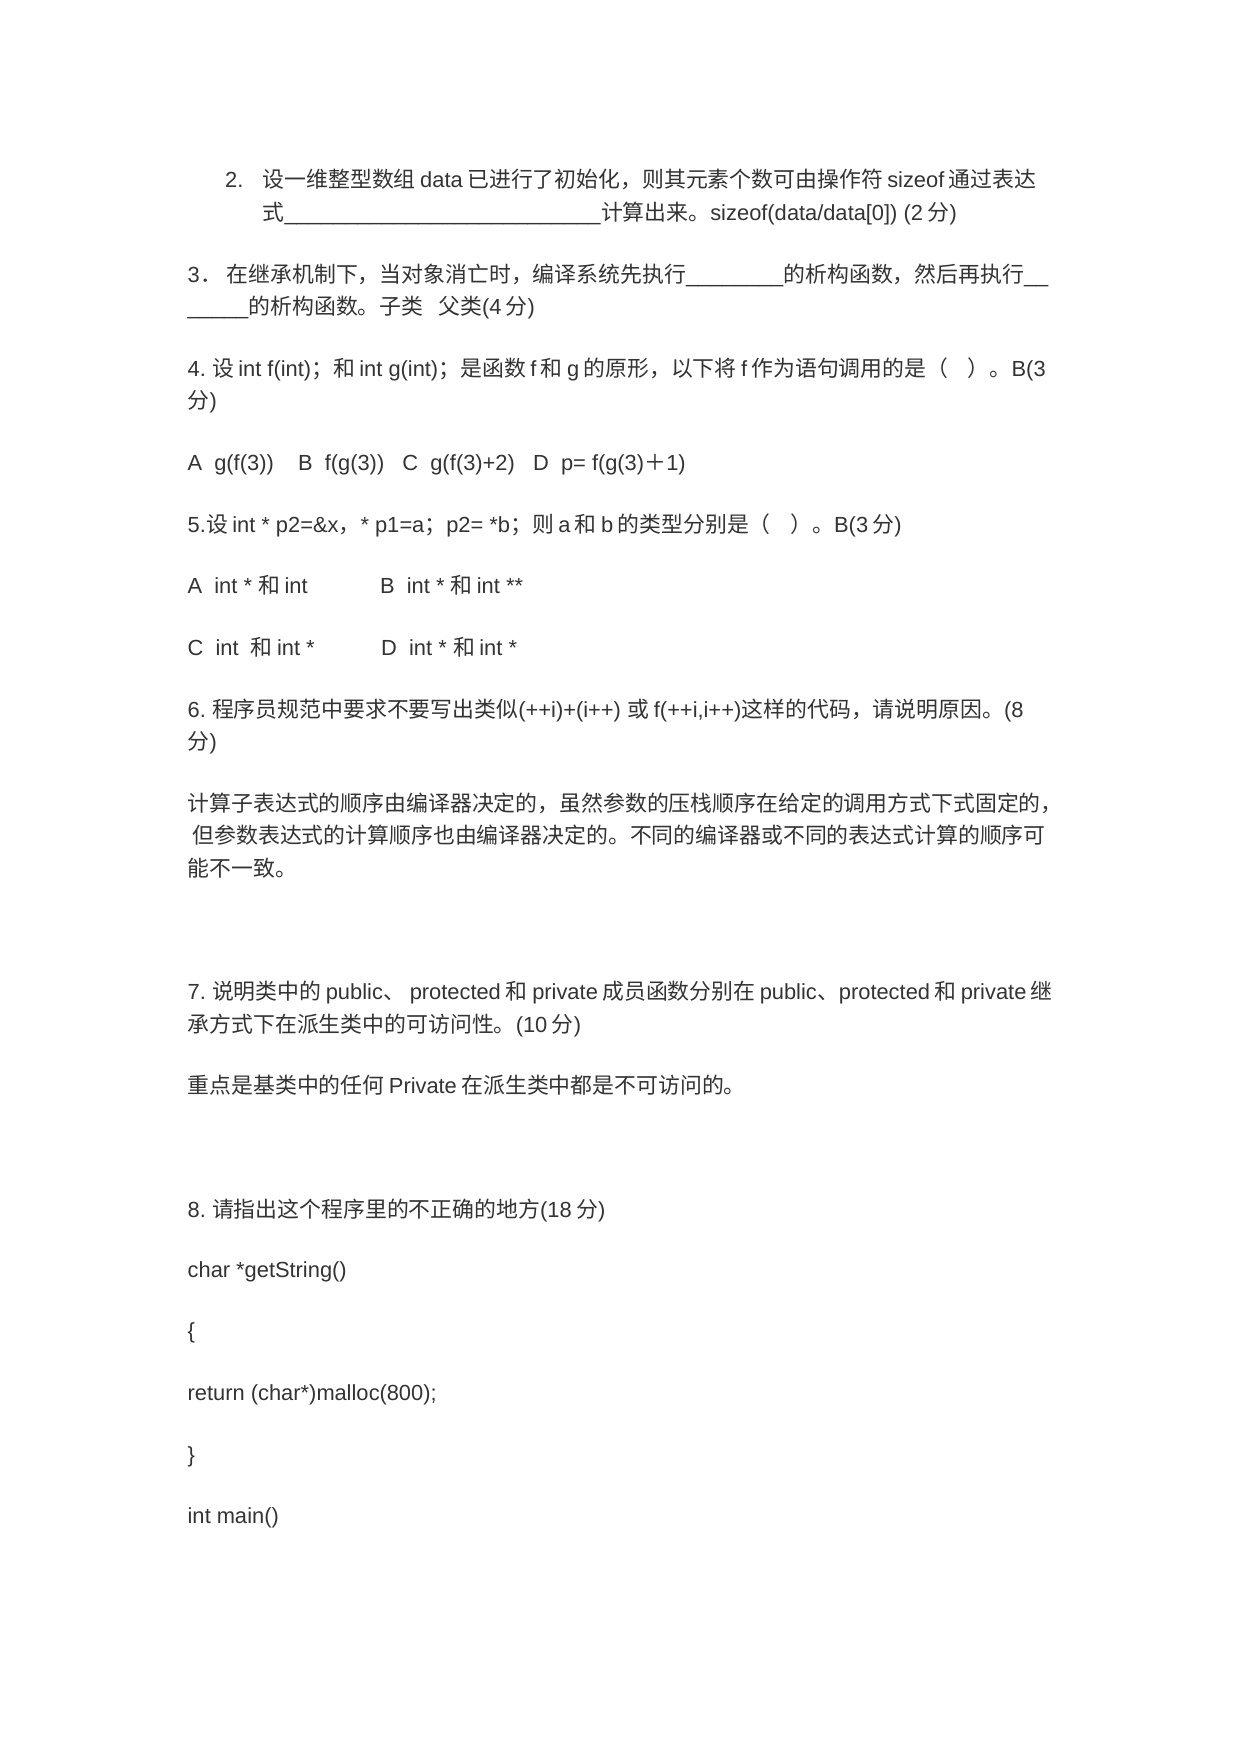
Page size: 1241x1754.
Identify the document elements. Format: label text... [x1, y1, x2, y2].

list 设一维整型数组data已进行了初始化，则其元素个数可由操作符sizeof通过表达式__________________________计算出来。sizeof(data/data[0]) (2分) [225, 162, 1053, 227]
text 6. 程序员规范中要求不要写出类似(++i)+(i++) 或 f(++i,i++)这样的代码，请说明原因。(8分) [187, 691, 1053, 756]
text { [187, 1314, 1053, 1347]
text char *getString() [187, 1253, 1053, 1285]
text 5.设int * p2=&x，* p1=a；p2= *b；则a和b的类型分别是（ ）。B(3分) [187, 506, 1053, 539]
text 7. 说明类中的public、 protected和 private成员函数分别在public、protected和private继承方式下在派生类中的可访问性。(10分) [187, 974, 1053, 1039]
text } [187, 1438, 1053, 1470]
text int main() [187, 1499, 1053, 1532]
text 8. 请指出这个程序里的不正确的地方(18分) [187, 1191, 1053, 1224]
text A int * 和int B int * 和int ** [187, 568, 1053, 600]
text 重点是基类中的任何Private在派生类中都是不可访问的。 [187, 1068, 1053, 1100]
text A g(f(3)) B f(g(3)) C g(f(3)+2) D p= f(g(3)＋1) [187, 444, 1053, 477]
text 3． 在继承机制下，当对象消亡时，编译系统先执行________的析构函数，然后再执行_______的析构函数。子类 父类(4分) [187, 256, 1053, 321]
text 计算子表达式的顺序由编译器决定的，虽然参数的压栈顺序在给定的调用方式下式固定的， 但参数表达式的计算顺序也由编译器决定的。不同的编译器或不同的表达式计算的顺序可能不一致。 [187, 785, 1053, 883]
text return (char*)malloc(800); [187, 1376, 1053, 1409]
text C int 和int * D int * 和int * [187, 629, 1053, 662]
text 4. 设int f(int)；和int g(int)；是函数f和g的原形，以下将f作为语句调用的是（ ）。B(3分) [187, 350, 1053, 415]
